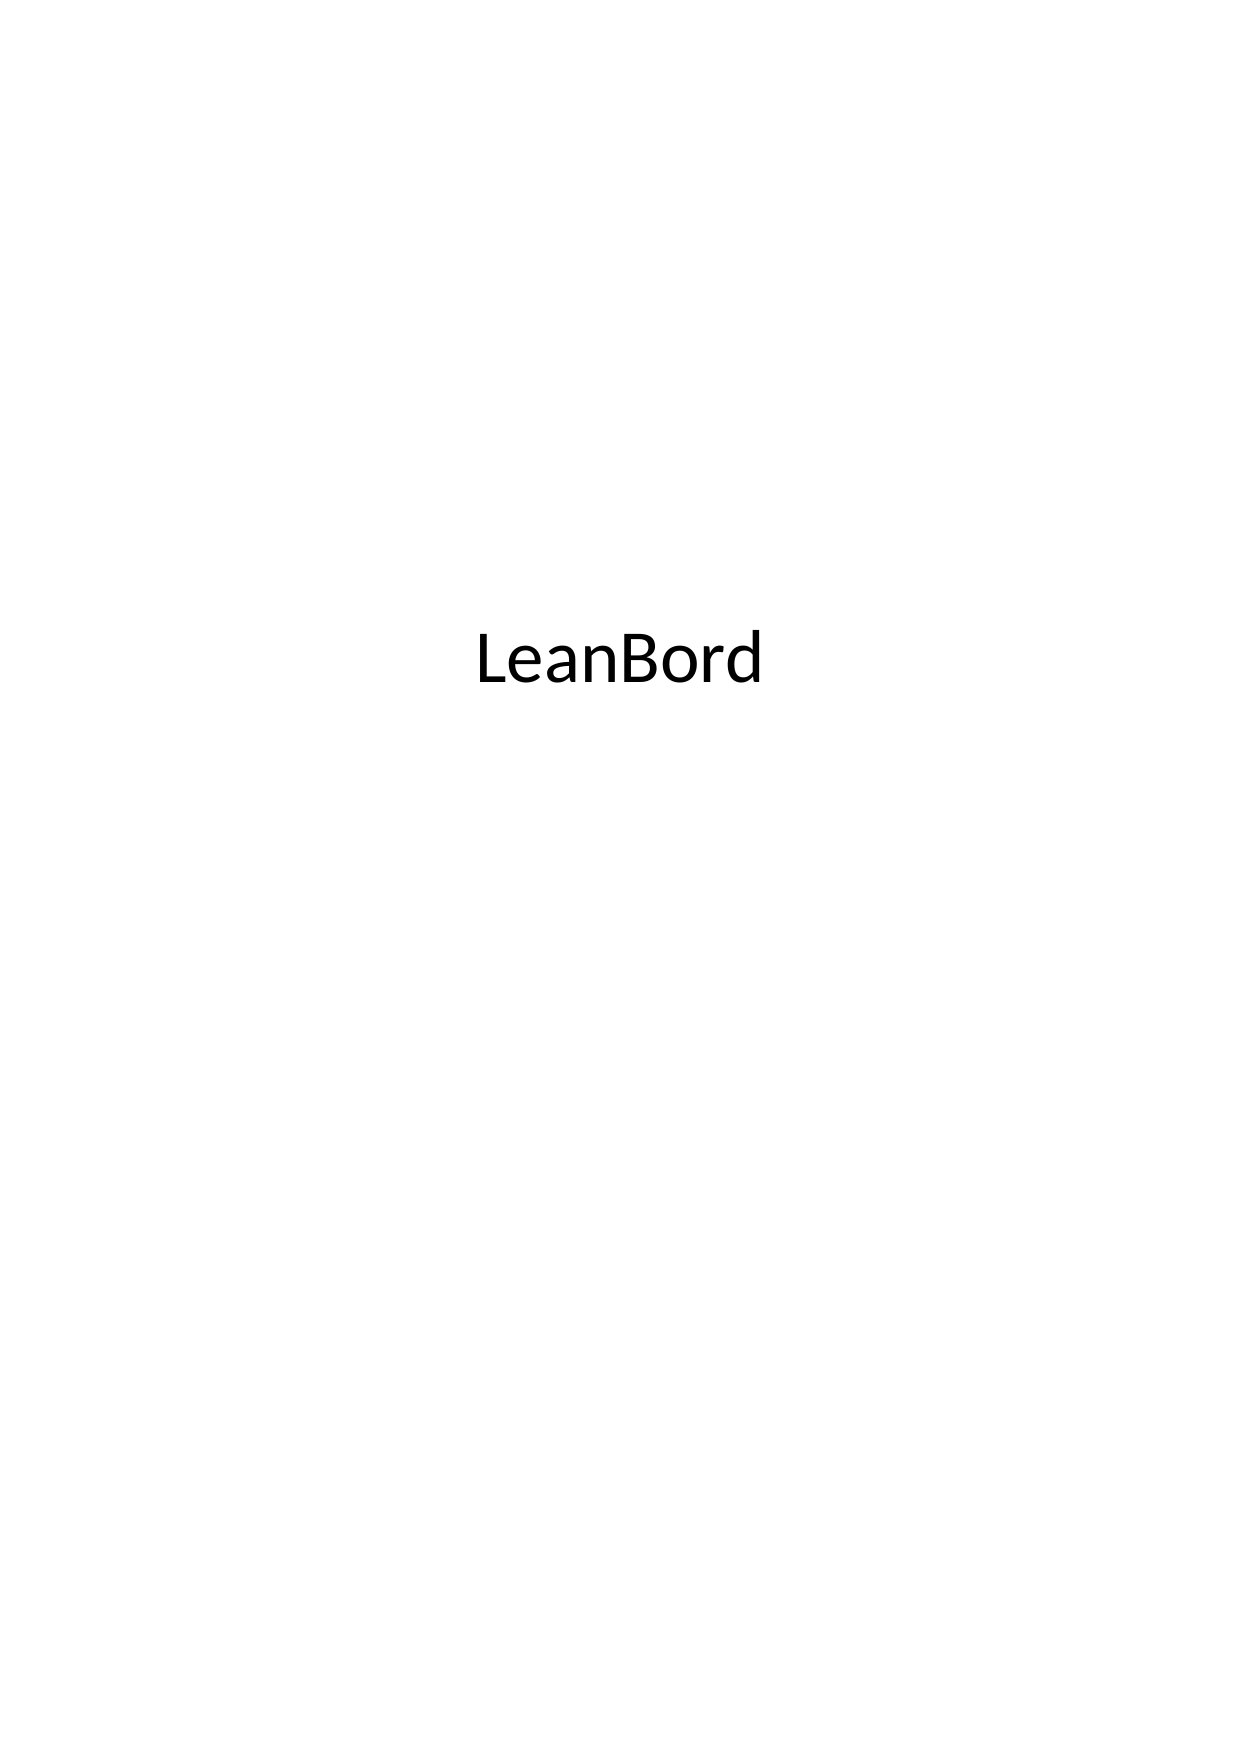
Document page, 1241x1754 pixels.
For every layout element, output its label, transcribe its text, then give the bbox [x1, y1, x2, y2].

text LeanBord [148, 610, 1093, 701]
